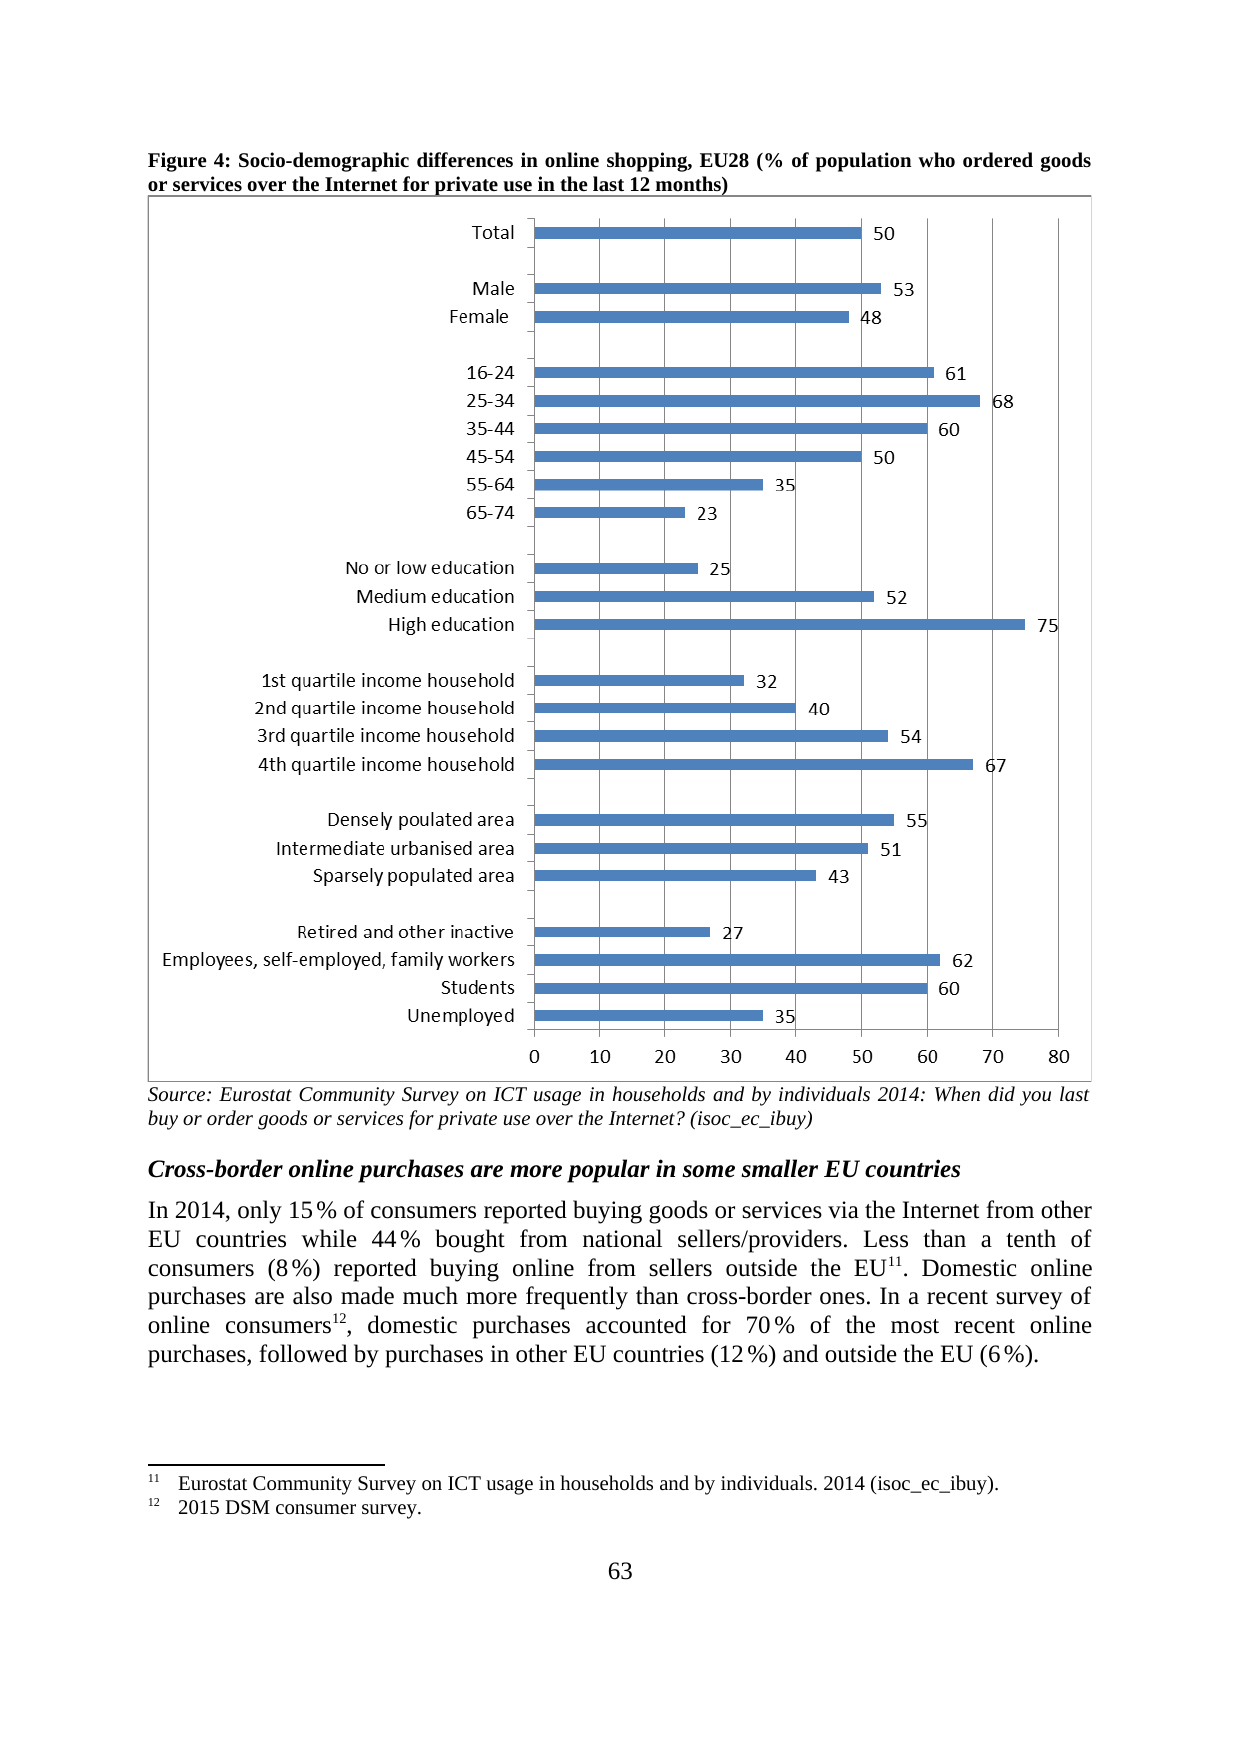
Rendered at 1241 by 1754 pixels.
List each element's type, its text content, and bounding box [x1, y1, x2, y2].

text Cross-border online purchases are more popular in some smaller EU countries [148, 1154, 1093, 1183]
text In 2014, only 15 % of consumers reported buying goods or services via the Internet from other EU countries while 44 % bought from national sellers/providers. Less than a tenth of consumers (8 %) reported buying online from sellers outside the EU. Domestic online purchases are also made much more frequently than cross-border ones. In a recent survey of online consumers, domestic purchases accounted for 70 % of the most recent online purchases, followed by purchases in other EU countries (12 %) and outside the EU (6 %). [148, 1195, 1093, 1368]
text Figure 4: Socio-demographic differences in online shopping, EU28 (% of population who ordered goods or services over the Internet for private use in the last 12 months) [148, 148, 1093, 196]
text Source: Eurostat Community Survey on ICT usage in households and by individuals 2014: When did you last buy or order goods or services for private use over the Internet? (isoc_ec_ibuy) [148, 1082, 1093, 1130]
